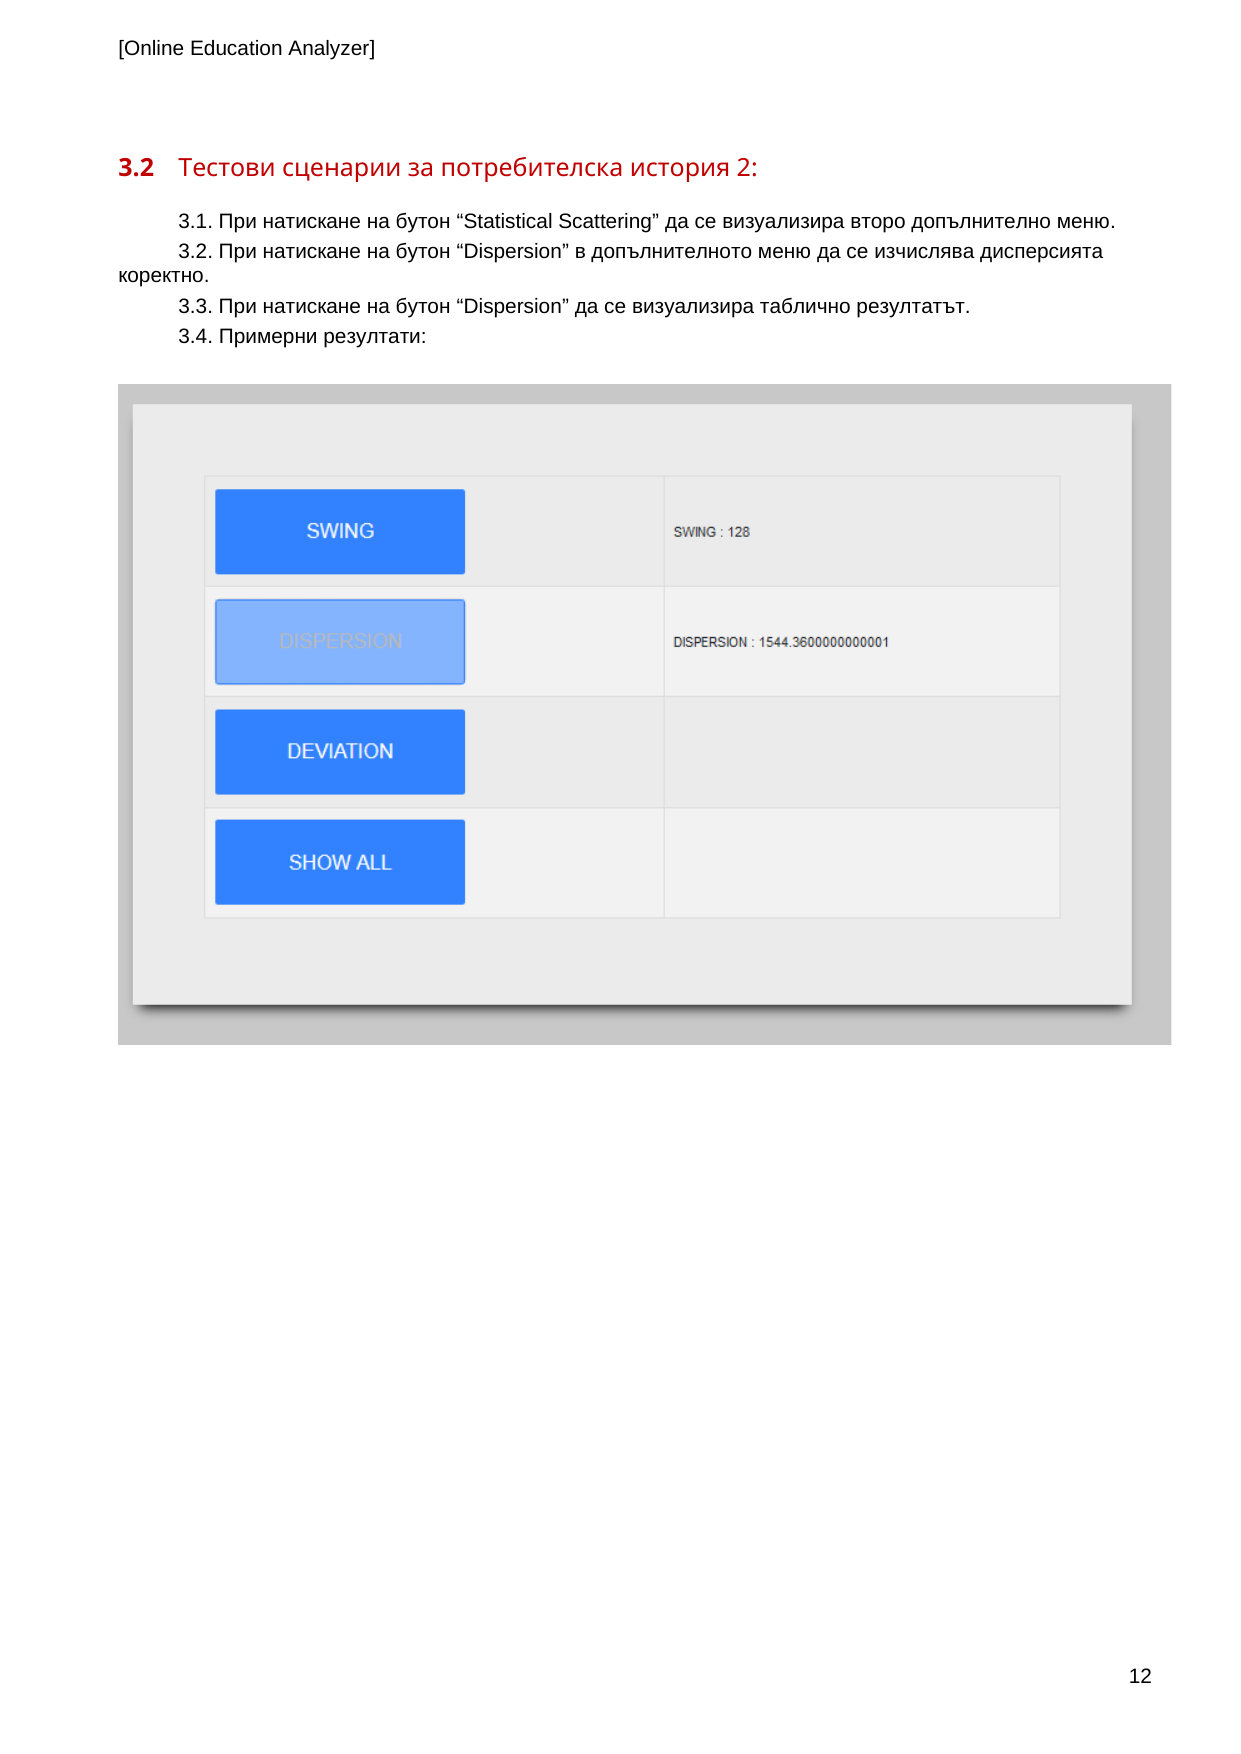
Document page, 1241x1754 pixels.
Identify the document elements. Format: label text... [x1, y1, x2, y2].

text 3.4. Примерни резултати: [118, 324, 1152, 348]
text 3.3. При натискане на бутон “Dispersion” да се визуализира таблично резултатът. [118, 293, 1152, 317]
picture [118, 384, 1172, 1045]
subtitle Тестови сценарии за потребителска история 2: [118, 150, 1152, 184]
text 3.1. При натискане на бутон “Statistical Scattering” да се визуализира второ допълнително меню. [118, 209, 1152, 233]
text 3.2. При натискане на бутон “Dispersion” в допълнителното меню да се изчислява дисперсията коректно. [118, 239, 1152, 287]
